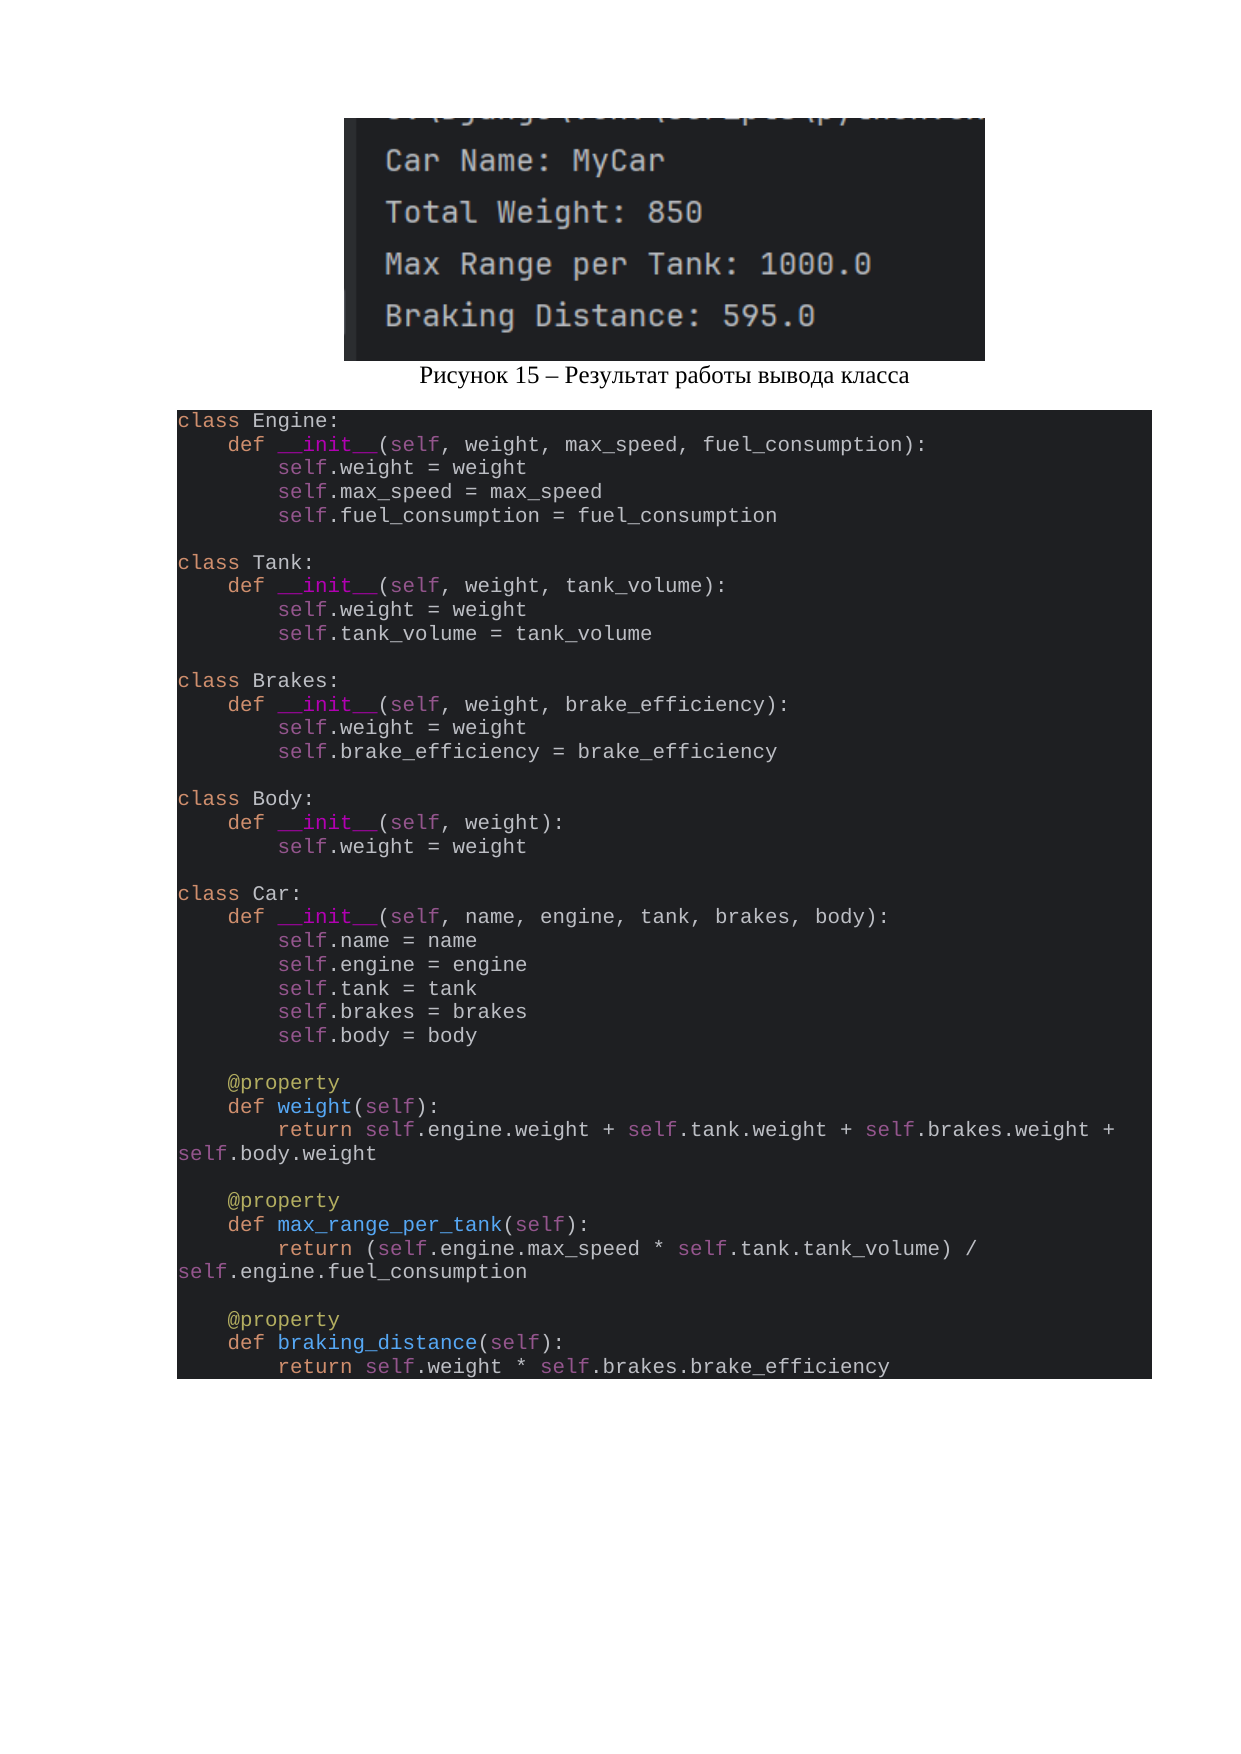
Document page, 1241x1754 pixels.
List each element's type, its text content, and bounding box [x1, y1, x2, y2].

picture [344, 118, 985, 361]
text Рисунок 15 – Результат работы вывода класса [177, 360, 1152, 389]
text class Engine: def __init__(self, weight, max_speed, fuel_consumption): self.weight = weight self.max_speed = max_speed self.fuel_consumption = fuel_consumption class Tank: def __init__(self, weight, tank_volume): self.weight = weight self.tank_volume = tank_volume class Brakes: def __init__(self, weight, brake_efficiency): self.weight = weight self.brake_efficiency = brake_efficiency class Body: def __init__(self, weight): self.weight = weight class Car: def __init__(self, name, engine, tank, brakes, body): self.name = name self.engine = engine self.tank = tank self.brakes = brakes self.body = body @property def weight(self): return self.engine.weight + self.tank.weight + self.brakes.weight + self.body.weight @property def max_range_per_tank(self): return (self.engine.max_speed * self.tank.tank_volume) / self.engine.fuel_consumption @property def braking_distance(self): return self.weight * self.brakes.brake_efficiency [177, 410, 1152, 1379]
